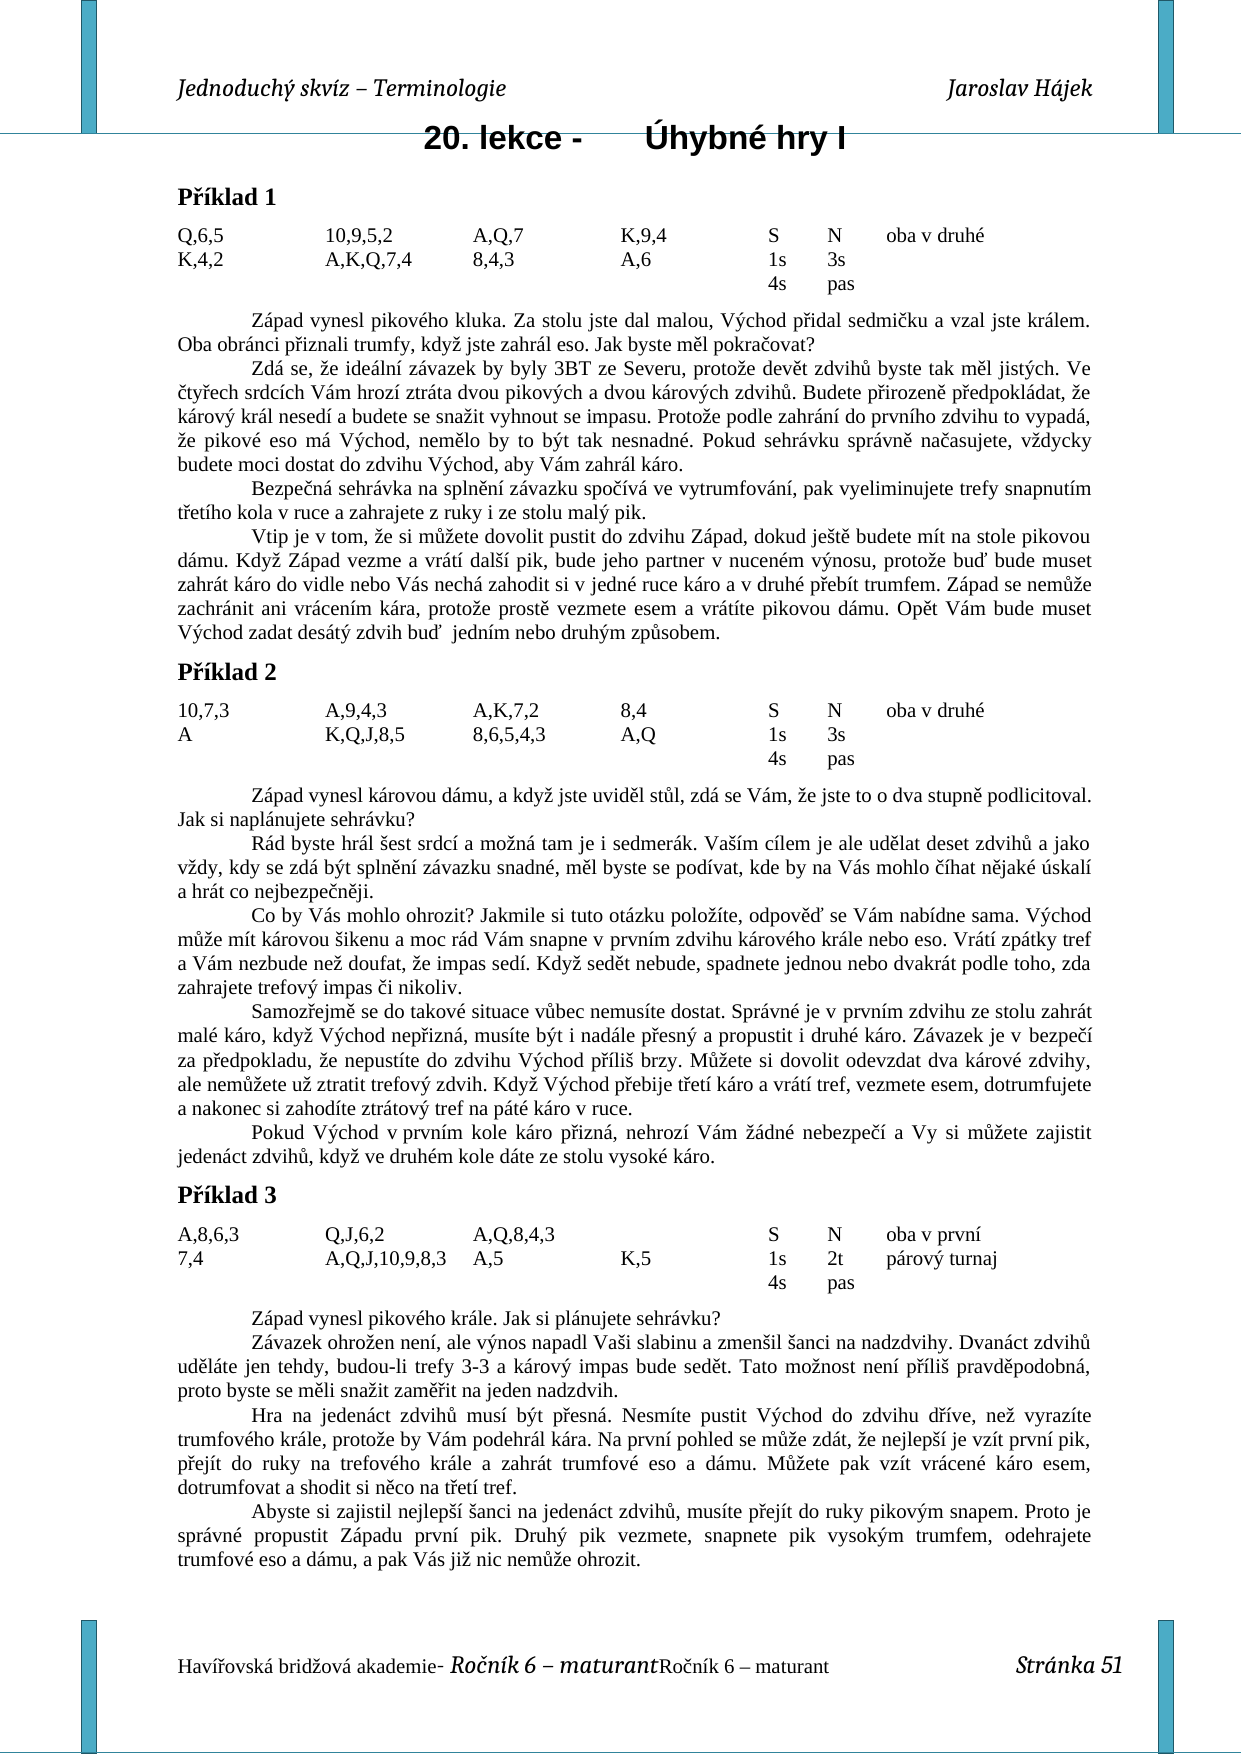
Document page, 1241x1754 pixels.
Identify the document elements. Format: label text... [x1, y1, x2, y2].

text A K,Q,J,8,5 8,6,5,4,3 A,Q 1s 3s [177, 722, 1092, 746]
text Rád byste hrál šest srdcí a možná tam je i sedmerák. Vaším cílem je ale udělat deset zdvihů a jako vždy, kdy se zdá být splnění závazku snadné, měl byste se podívat, kde by na Vás mohlo číhat nějaké úskalí a hrát co nejbezpečněji. [177, 831, 1092, 903]
text 4s pas [177, 746, 1092, 770]
text Západ vynesl pikového krále. Jak si plánujete sehrávku? [177, 1306, 1092, 1330]
text Příklad 3 [177, 1180, 1092, 1209]
text K,4,2 A,K,Q,7,4 8,4,3 A,6 1s 3s [177, 247, 1092, 271]
text Q,6,5 10,9,5,2 A,Q,7 K,9,4 S N oba v druhé [177, 223, 1092, 247]
text 4s pas [177, 271, 1092, 295]
text Úhybné hry I [177, 118, 1092, 157]
text Příklad 1 [177, 182, 1092, 210]
text Západ vynesl károvou dámu, a když jste uviděl stůl, zdá se Vám, že jste to o dva stupně podlicitoval. Jak si naplánujete sehrávku? [177, 783, 1092, 831]
text Bezpečná sehrávka na splnění závazku spočívá ve vytrumfování, pak vyeliminujete trefy snapnutím třetího kola v ruce a zahrajete z ruky i ze stolu malý pik. [177, 476, 1092, 524]
text Pokud Východ v prvním kole káro přizná, nehrozí Vám žádné nebezpečí a Vy si můžete zajistit jedenáct zdvihů, když ve druhém kole dáte ze stolu vysoké káro. [177, 1120, 1092, 1168]
text Vtip je v tom, že si můžete dovolit pustit do zdvihu Západ, dokud ještě budete mít na stole pikovou dámu. Když Západ vezme a vrátí další pik, bude jeho partner v nuceném výnosu, protože buď bude muset zahrát káro do vidle nebo Vás nechá zahodit si v jedné ruce káro a v druhé přebít trumfem. Západ se nemůže zachránit ani vrácením kára, protože prostě vezmete esem a vrátíte pikovou dámu. Opět Vám bude muset Východ zadat desátý zdvih buď jedním nebo druhým způsobem. [177, 524, 1092, 644]
text Co by Vás mohlo ohrozit? Jakmile si tuto otázku položíte, odpověď se Vám nabídne sama. Východ může mít károvou šikenu a moc rád Vám snapne v prvním zdvihu kárového krále nebo eso. Vrátí zpátky tref a Vám nezbude než doufat, že impas sedí. Když sedět nebude, spadnete jednou nebo dvakrát podle toho, zda zahrajete trefový impas či nikoliv. [177, 903, 1092, 999]
text 10,7,3 A,9,4,3 A,K,7,2 8,4 S N oba v druhé [177, 698, 1092, 722]
text 4s pas [177, 1270, 1092, 1294]
text Samozřejmě se do takové situace vůbec nemusíte dostat. Správné je v prvním zdvihu ze stolu zahrát malé káro, když Východ nepřizná, musíte být i nadále přesný a propustit i druhé káro. Závazek je v bezpečí za předpokladu, že nepustíte do zdvihu Východ příliš brzy. Můžete si dovolit odevzdat dva kárové zdvihy, ale nemůžete už ztratit trefový zdvih. Když Východ přebije třetí káro a vrátí tref, vezmete esem, dotrumfujete a nakonec si zahodíte ztrátový tref na páté káro v ruce. [177, 999, 1092, 1120]
text Příklad 2 [177, 657, 1092, 686]
text Závazek ohrožen není, ale výnos napadl Vaši slabinu a zmenšil šanci na nadzdvihy. Dvanáct zdvihů uděláte jen tehdy, budou-li trefy 3- kárový impas bude sedět. Tato možnost není příliš pravděpodobná, proto byste se měli snažit zaměřit na jeden nadzdvih. [177, 1330, 1092, 1402]
text 7,4 A,Q,J,10,9,8,3 A,5 K,5 1s 2t párový turnaj [177, 1246, 1092, 1270]
text Abyste si zajistil nejlepší šanci na jedenáct zdvihů, musíte přejít do ruky pikovým snapem. Proto je správné propustit Západu první pik. Druhý pik vezmete, snapnete pik vysokým trumfem, odehrajete trumfové eso a dámu, a pak Vás již nic nemůže ohrozit. [177, 1499, 1092, 1571]
text Hra na jedenáct zdvihů musí být přesná. Nesmíte pustit Východ do zdvihu dříve, než vyrazíte trumfového krále, protože by Vám podehrál kára. Na první pohled se může zdát, že nejlepší je vzít první pik, přejít do ruky na trefového krále a zahrát trumfové eso a dámu. Můžete pak vzít vrácené káro esem, dotrumfovat a shodit si něco na třetí tref. [177, 1402, 1092, 1499]
text A,8,6,3 Q,J,6,2 A,Q,8,4,3 S N oba v první [177, 1222, 1092, 1246]
text Západ vynesl pikového kluka. Za stolu jste dal malou, Východ přidal sedmičku a vzal jste králem. Oba obránci přiznali trumfy, když jste zahrál eso. Jak byste měl pokračovat? [177, 307, 1092, 356]
text Zdá se, že ideální závazek by byly 3BT ze Severu, protože devět zdvihů byste tak měl jistých. Ve čtyřech srdcích Vám hrozí ztráta dvou pikových a dvou kárových zdvihů. Budete přirozeně předpokládat, že kárový král nesedí a budete se snažit vyhnout se impasu. Protože podle zahrání do prvního zdvihu to vypadá, že pikové eso má Východ, nemělo by to být tak nesnadné. Pokud sehrávku správně načasujete, vždycky budete moci dostat do zdvihu Východ, aby Vám zahrál káro. [177, 356, 1092, 476]
